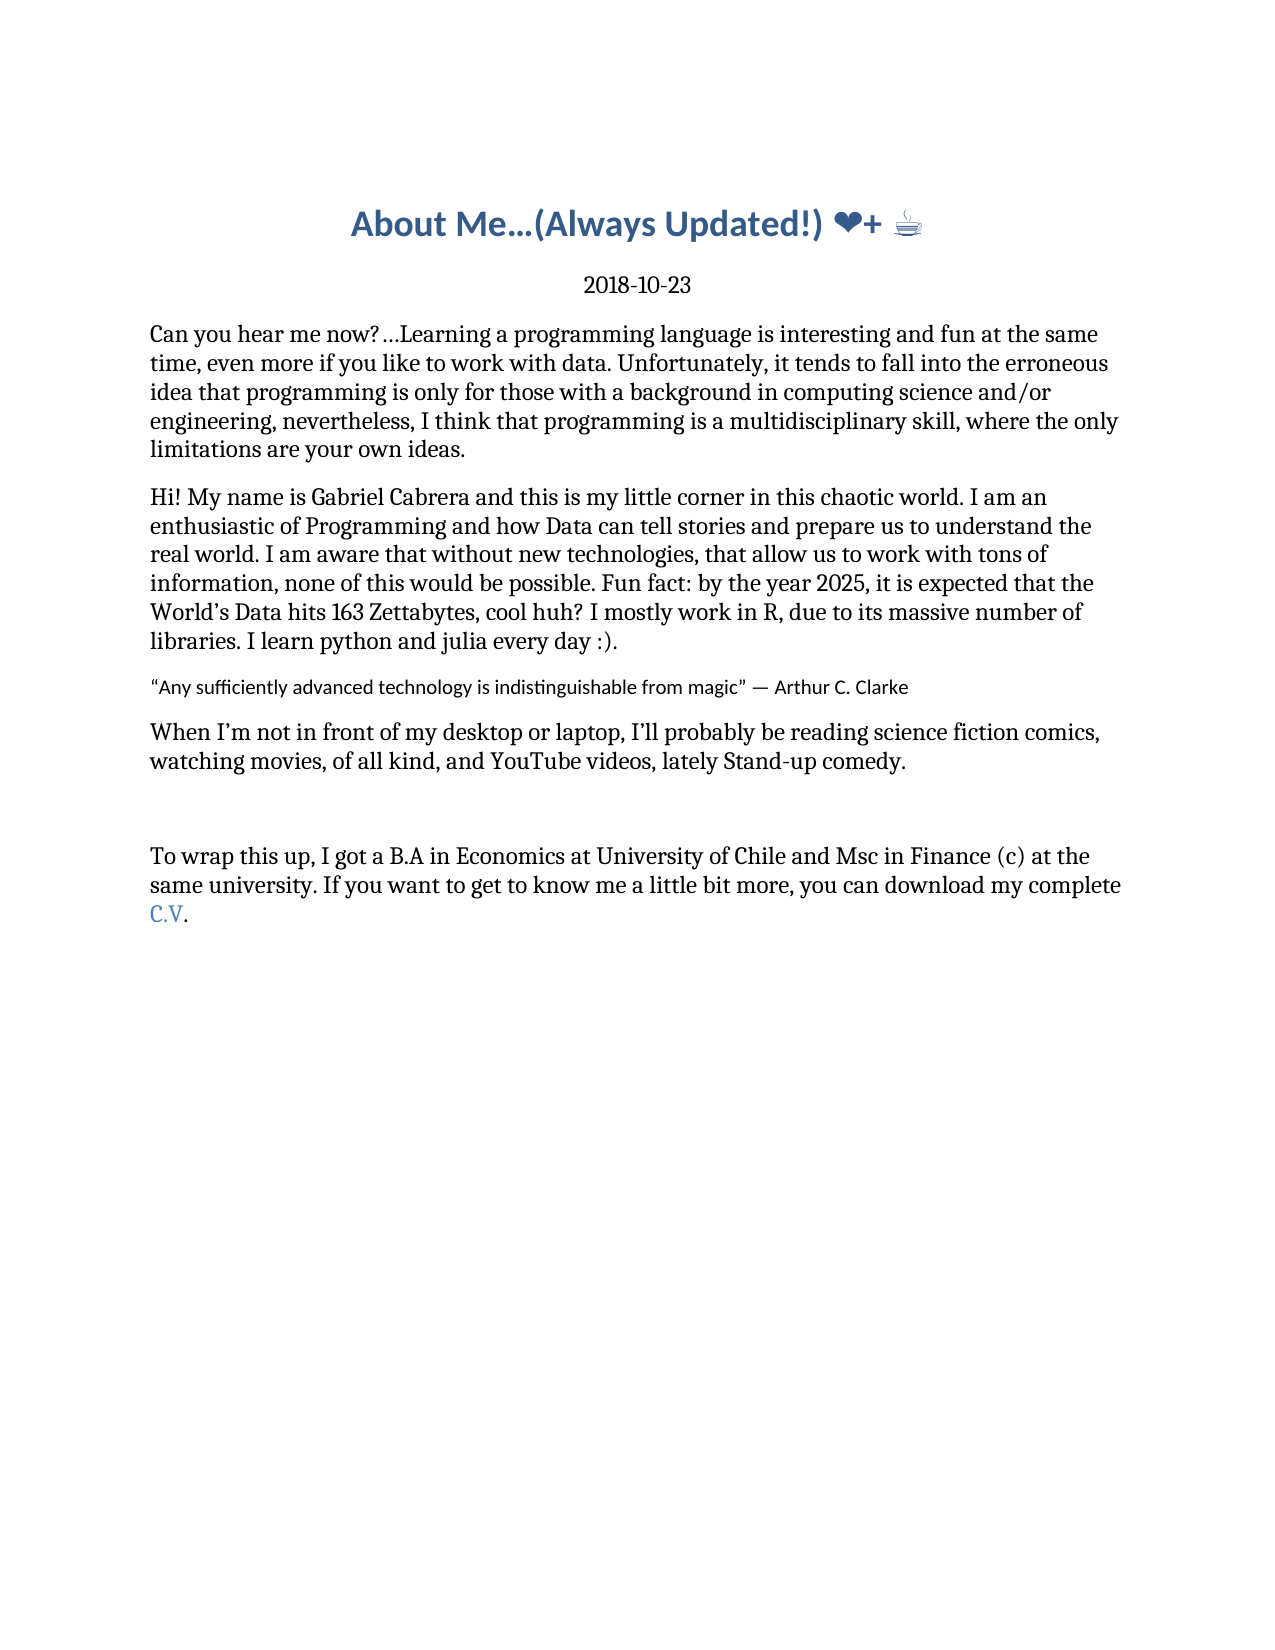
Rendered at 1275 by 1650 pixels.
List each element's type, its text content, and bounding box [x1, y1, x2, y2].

title About Me…(Always Updated!) ❤️+ ☕ [150, 200, 1125, 246]
text To wrap this up, I got a B.A in Economics at University of Chile and Msc in Finance (c) at the same university. If you want to get to know me a little bit more, you can download my complete C.V. [150, 842, 1125, 928]
text 2018-10-23 [150, 271, 1125, 299]
text When I’m not in front of my desktop or laptop, I’ll probably be reading science fiction comics, watching movies, of all kind, and YouTube videos, lately Stand-up comedy. [150, 718, 1125, 776]
text Hi! My name is Gabriel Cabrera and this is my little corner in this chaotic world. I am an enthusiastic of Programming and how Data can tell stories and prepare us to understand the real world. I am aware that without new technologies, that allow us to work with tons of information, none of this would be possible. Fun fact: by the year 2025, it is expected that the World’s Data hits 163 Zettabytes, cool huh? I mostly work in R, due to its massive number of libraries. I learn python and julia every day :). [150, 483, 1125, 655]
text “Any sufficiently advanced technology is indistinguishable from magic” — Arthur C. Clarke [150, 674, 1125, 699]
text Can you hear me now?…Learning a programming language is interesting and fun at the same time, even more if you like to work with data. Unfortunately, it tends to fall into the erroneous idea that programming is only for those with a background in computing science and/or engineering, nevertheless, I think that programming is a multidisciplinary skill, where the only limitations are your own ideas. [150, 320, 1125, 464]
